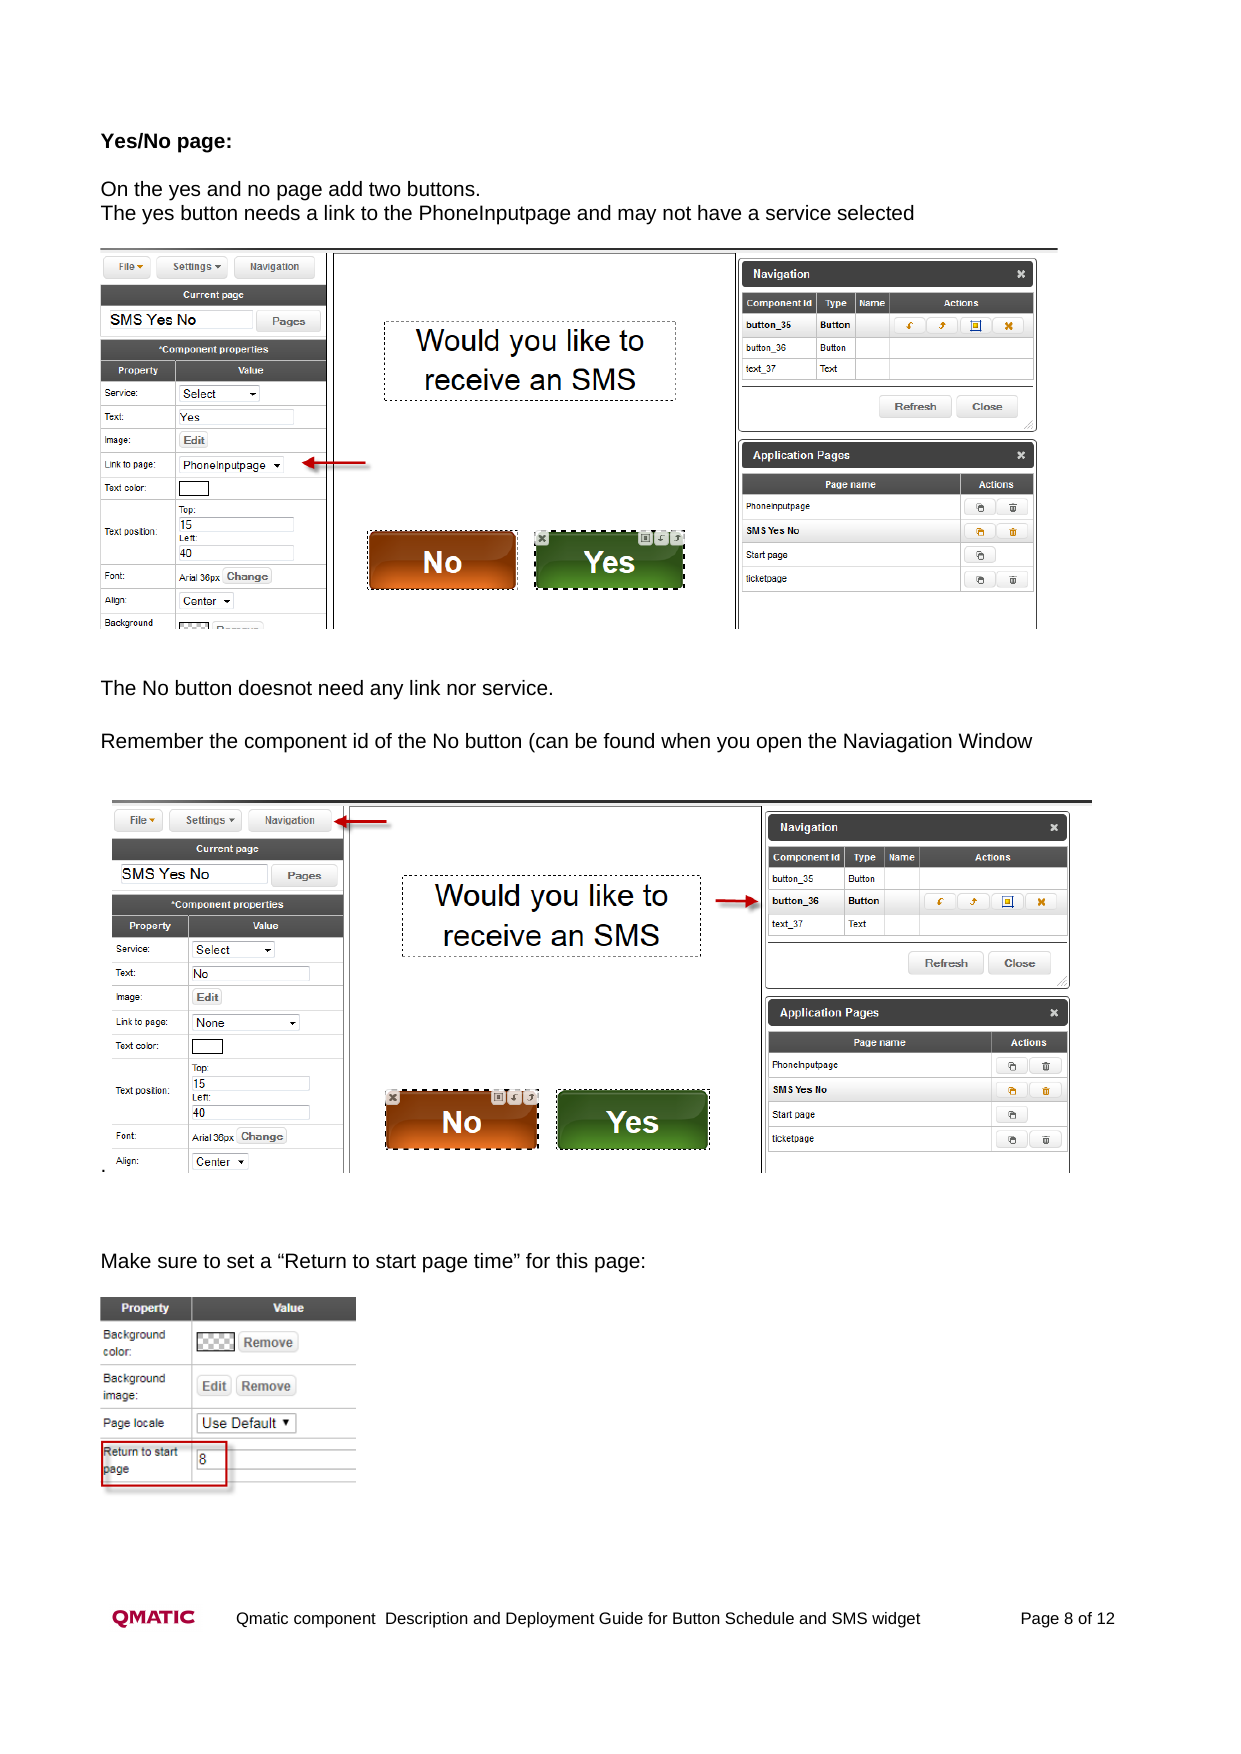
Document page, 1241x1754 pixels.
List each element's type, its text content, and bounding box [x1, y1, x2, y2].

picture [100, 248, 1058, 629]
text On the yes and no page add two buttons. [100, 177, 1123, 201]
text The yes button needs a link to the PhoneInputpage and may not have a service selected [100, 201, 1123, 225]
picture [100, 1297, 356, 1508]
picture [112, 800, 1092, 1173]
text Remember the component id of the No button (can be found when you open the Naviagation Window [100, 729, 1123, 753]
text Make sure to set a “Return to start page time” for this page: [100, 1249, 1123, 1273]
picture [108, 1604, 204, 1632]
text The No button doesnot need any link nor service. [100, 676, 1123, 700]
text Yes/No page: [100, 129, 1123, 153]
